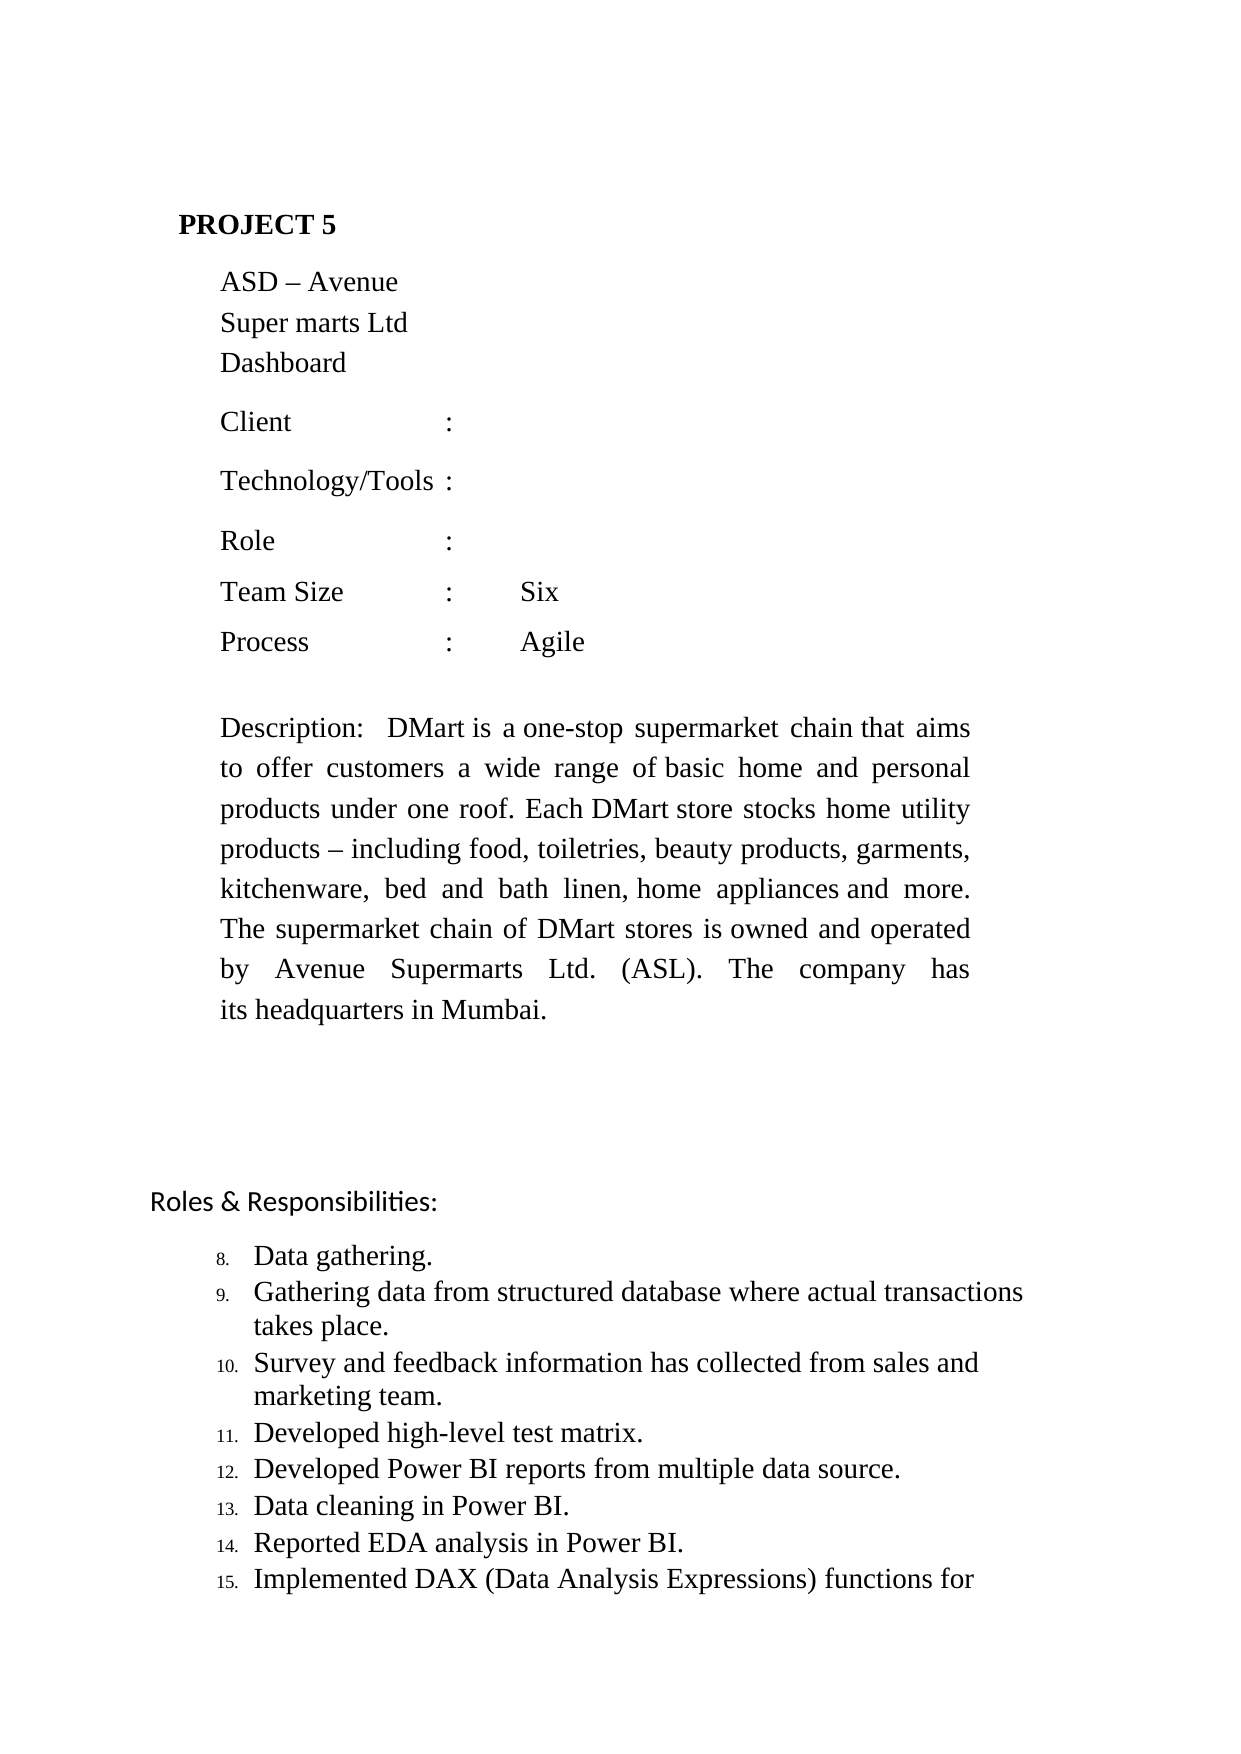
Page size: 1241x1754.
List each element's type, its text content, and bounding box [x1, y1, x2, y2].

text PROJECT 5 [178, 207, 1047, 240]
list Developed Power BI reports from multiple data source. [216, 1452, 1090, 1485]
text ASD – Avenue Super marts Ltd Dashboard [220, 264, 467, 378]
list Gathering data from structured database where actual transactions takes place. [216, 1274, 1090, 1342]
list Survey and feedback information has collected from sales and marketing team. [216, 1345, 1090, 1412]
text Process : Agile [220, 624, 1090, 658]
text Roles & Responsibilities: [150, 1183, 1090, 1218]
list Data cleaning in Power BI. [216, 1488, 1090, 1522]
text Description: DMart is a one-stop supermarket chain that aims to offer customers a wide range of basic home and personal products under one roof. Each DMart store stocks home utility products – including food, toiletries, beauty products, garments, kitchenware, bed and bath linen, home appliances and more. The supermarket chain of DMart stores is owned and operated by Avenue Supermarts Ltd. (ASL). The company has its headquarters in Mumbai. [220, 710, 971, 1025]
text Client : Retail | India [220, 404, 467, 438]
list Data gathering. [216, 1238, 1090, 1271]
text Team Size : Six [220, 579, 1090, 607]
text Technology/Tools : SQL, Power BI Desktop [220, 463, 467, 497]
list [216, 1562, 1090, 1595]
list Reported EDA analysis in Power BI. [216, 1525, 1090, 1558]
text Role : Power BI Developer [220, 523, 467, 556]
list Developed high-level test matrix. [216, 1415, 1090, 1448]
